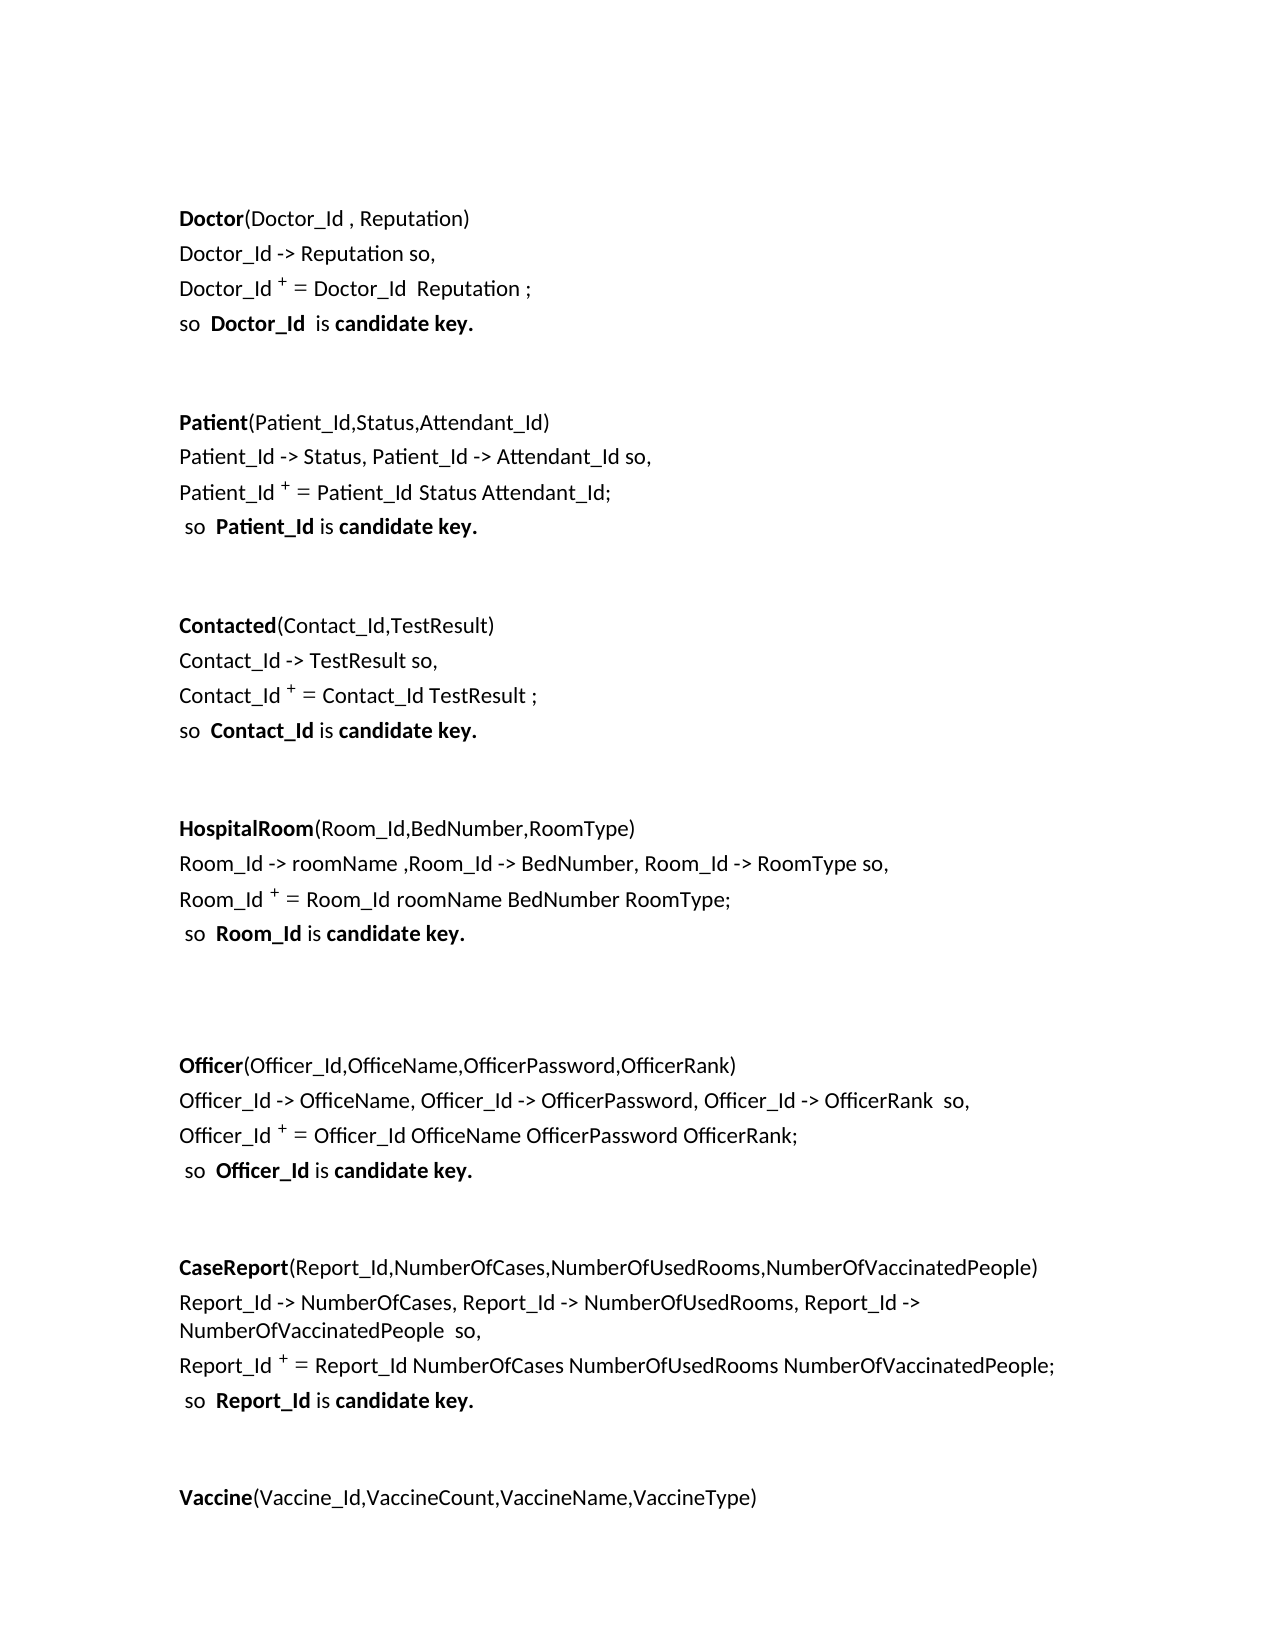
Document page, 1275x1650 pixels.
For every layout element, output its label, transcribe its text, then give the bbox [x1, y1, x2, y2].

text so Doctor_Id is candidate key. [179, 309, 1096, 337]
text Officer_Id -> OfficeName, Officer_Id -> OfficerPassword, Officer_Id -> OfficerRank so, [179, 1086, 1096, 1114]
text Doctor_Id ⁺ = Doctor_Id Reputation ; [179, 273, 1096, 302]
text Patient_Id ⁺ = Patient_Id Status Attendant_Id; [179, 477, 1096, 506]
text Report_Id ⁺ = Report_Id NumberOfCases NumberOfUsedRooms NumberOfVaccinatedPeople; [179, 1350, 1096, 1379]
text Vaccine(Vaccine_Id,VaccineCount,VaccineName,VaccineType) [179, 1483, 1096, 1511]
text Contact_Id ⁺ = Contact_Id TestResult ; [179, 680, 1096, 709]
text Doctor(Doctor_Id , Reputation) [179, 204, 1096, 232]
text Patient(Patient_Id,Status,Attendant_Id) [179, 408, 1096, 436]
text HospitalRoom(Room_Id,BedNumber,RoomType) [179, 814, 1096, 843]
text Patient_Id -> Status, Patient_Id -> Attendant_Id so, [179, 442, 1096, 470]
text Officer_Id ⁺ = Officer_Id OfficeName OfficerPassword OfficerRank; [179, 1120, 1096, 1149]
text Officer(Officer_Id,OfficeName,OfficerPassword,OfficerRank) [179, 1051, 1096, 1079]
text Contacted(Contact_Id,TestResult) [179, 611, 1096, 639]
text CaseReport(Report_Id,NumberOfCases,NumberOfUsedRooms,NumberOfVaccinatedPeople) [179, 1253, 1096, 1281]
text so Report_Id is candidate key. [179, 1386, 1096, 1414]
text Doctor_Id -> Reputation so, [179, 239, 1096, 267]
text Contact_Id -> TestResult so, [179, 646, 1096, 674]
text so Patient_Id is candidate key. [179, 512, 1096, 541]
text Report_Id -> NumberOfCases, Report_Id -> NumberOfUsedRooms, Report_Id -> NumberOfVaccinatedPeople so, [179, 1288, 1096, 1344]
text so Officer_Id is candidate key. [179, 1156, 1096, 1184]
text Room_Id ⁺ = Room_Id roomName BedNumber RoomType; [179, 884, 1096, 913]
text so Room_Id is candidate key. [179, 919, 1096, 947]
text Room_Id -> roomName ,Room_Id -> BedNumber, Room_Id -> RoomType so, [179, 849, 1096, 877]
text so Contact_Id is candidate key. [179, 716, 1096, 744]
